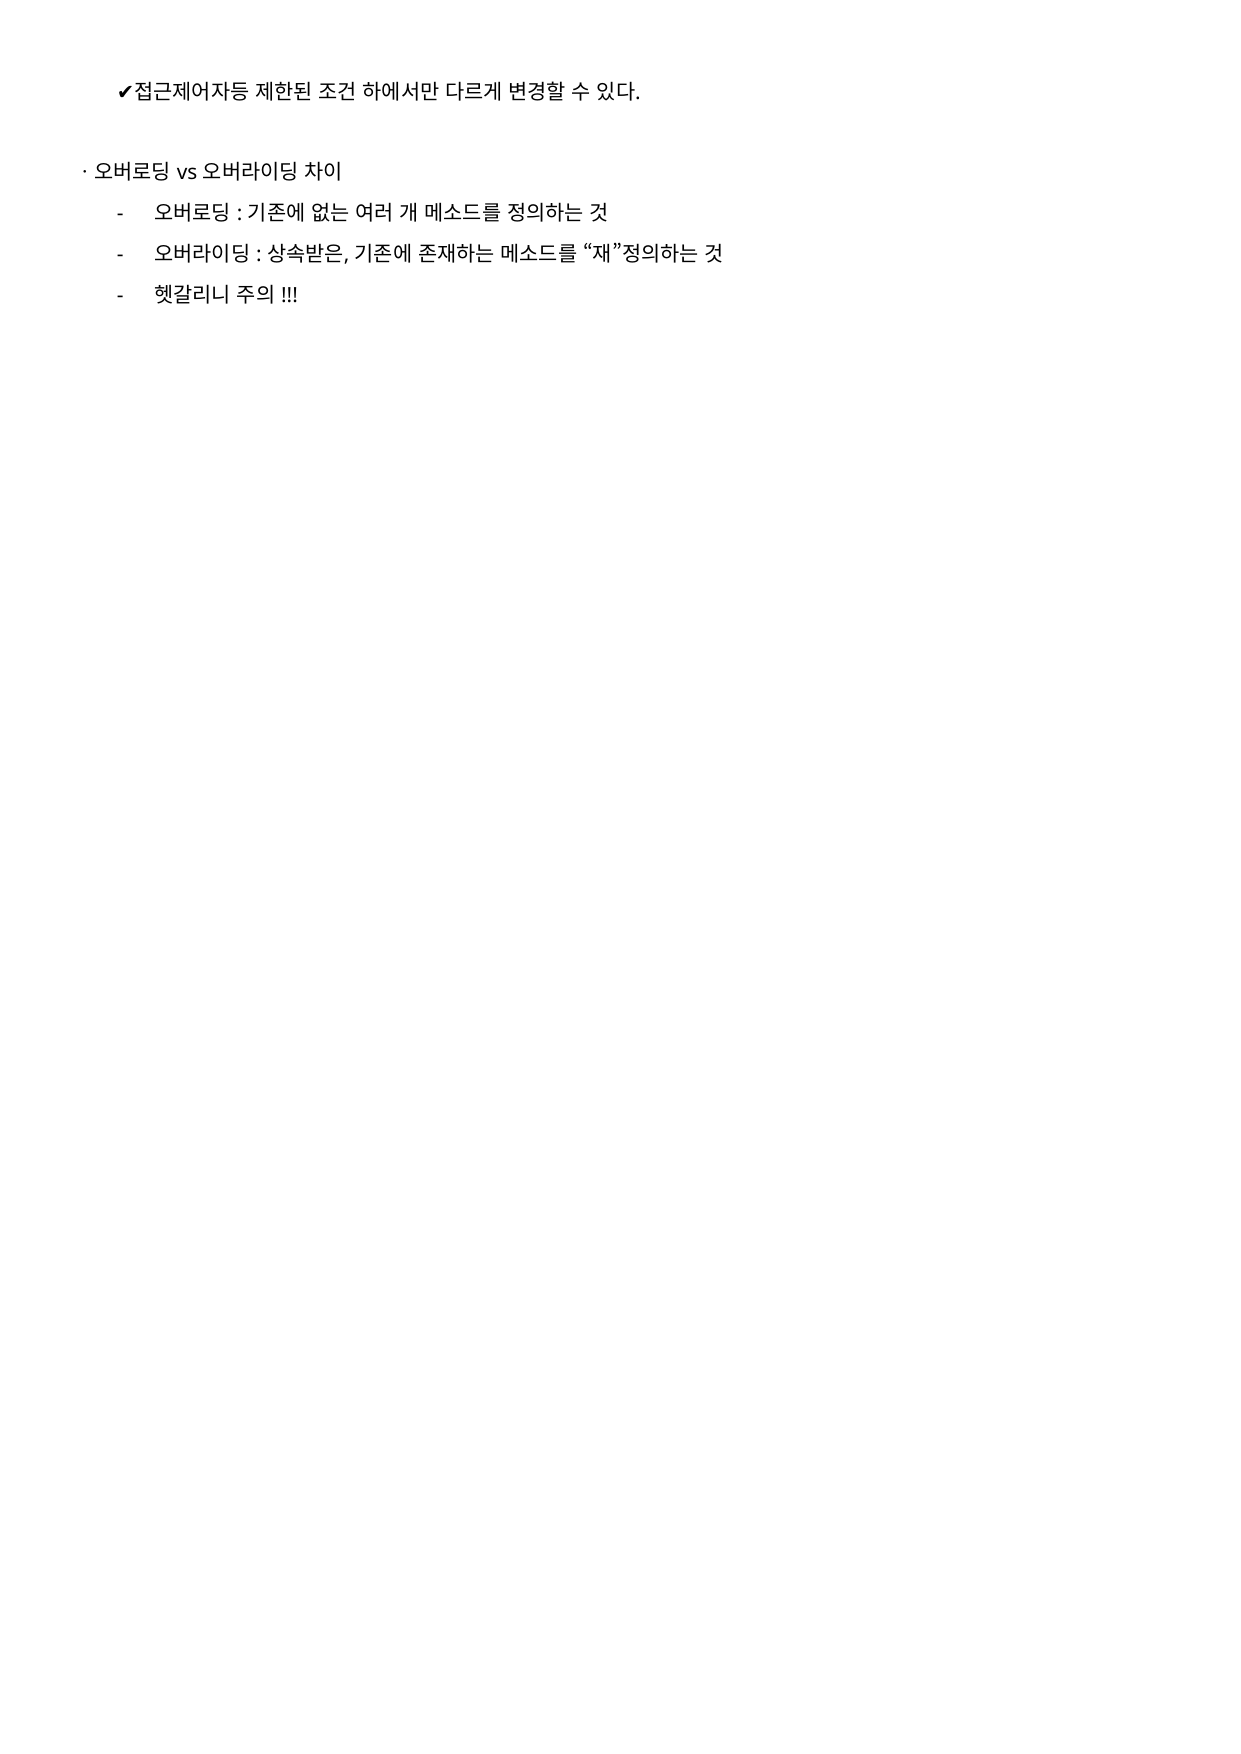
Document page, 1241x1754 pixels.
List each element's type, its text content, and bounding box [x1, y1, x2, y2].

text ✔접근제어자등 제한된 조건 하에서만 다르게 변경할 수 있다. [117, 75, 1165, 105]
text ㆍ오버로딩 vs 오버라이딩 차이 [75, 155, 1165, 185]
list 오버로딩 : 기존에 없는 여러 개 메소드를 정의하는 것 [117, 196, 1165, 226]
list 헷갈리니 주의 !!! [117, 278, 1165, 308]
list 오버라이딩 : 상속받은, 기존에 존재하는 메소드를 “재”정의하는 것 [117, 237, 1165, 267]
